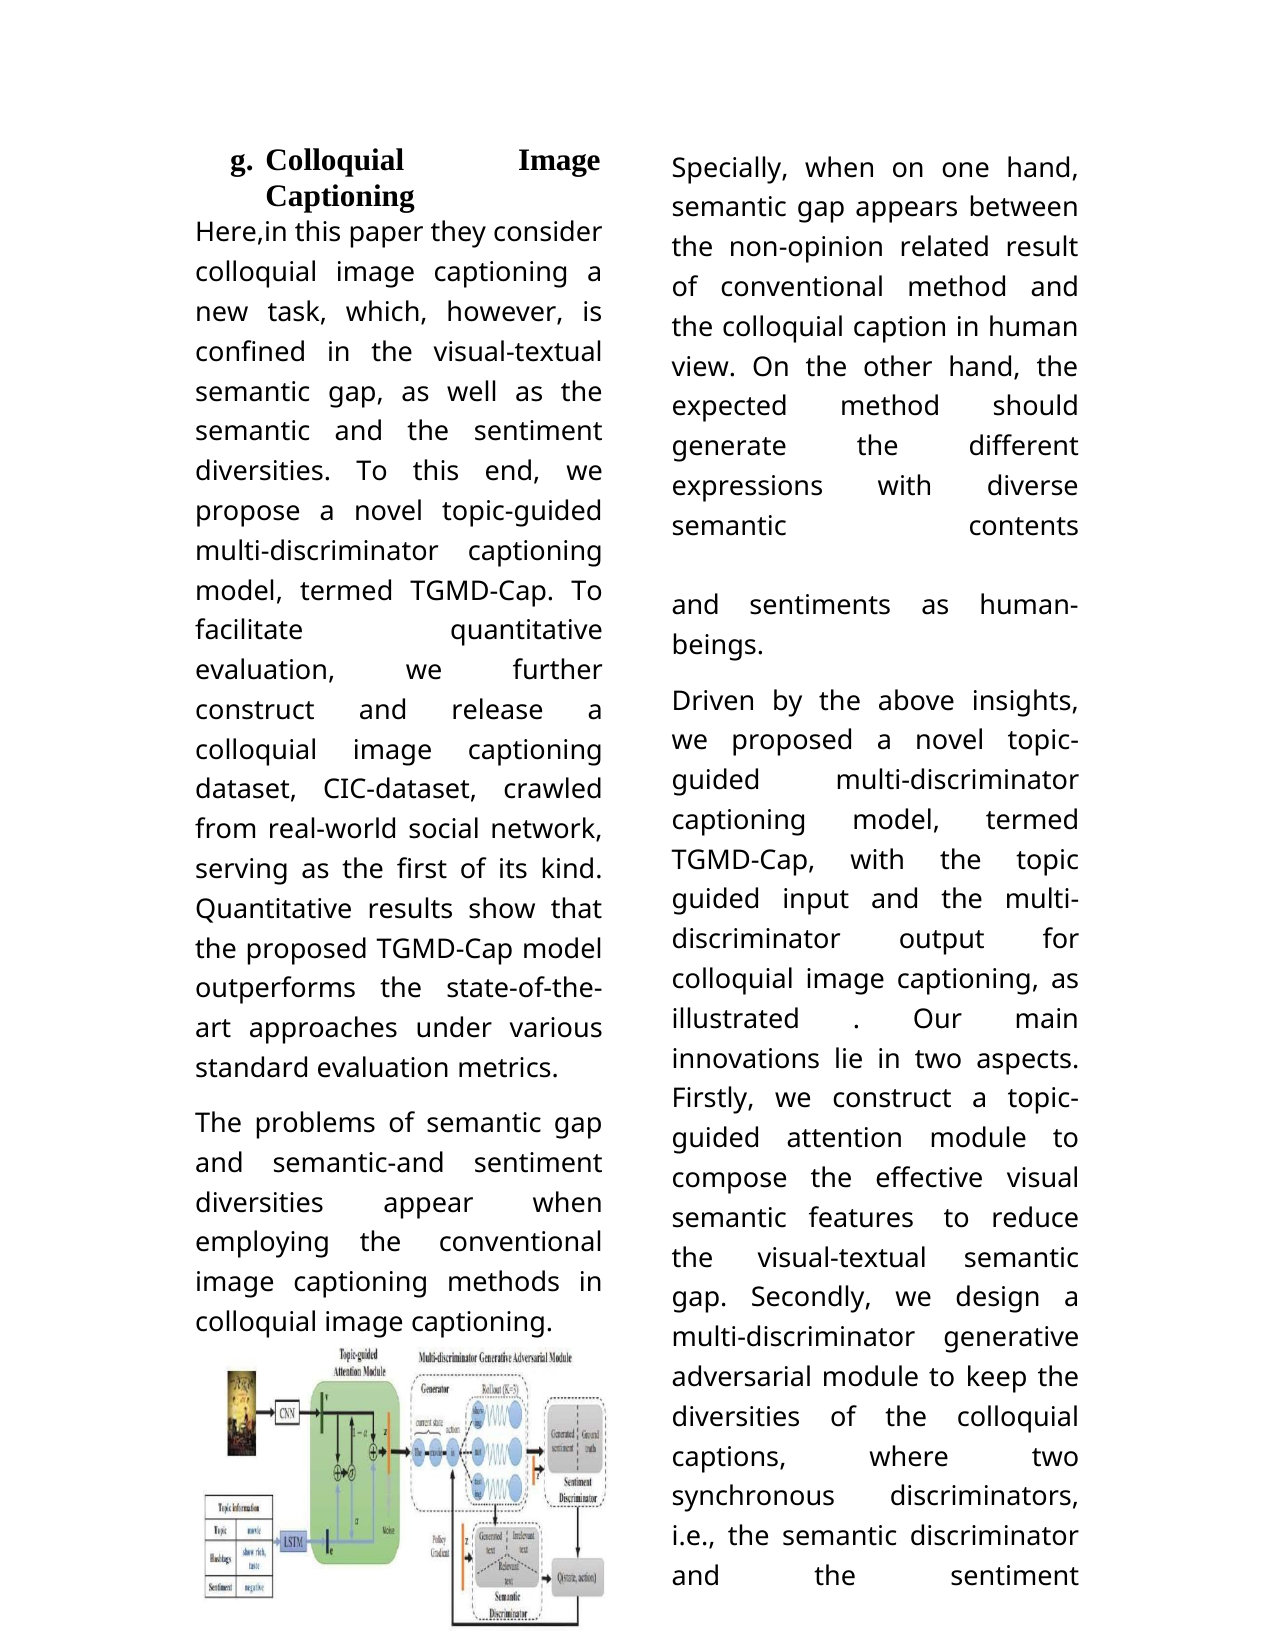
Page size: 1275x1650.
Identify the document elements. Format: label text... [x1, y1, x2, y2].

text Here,in this paper they consider colloquial image captioning a new task, which, however, is confined in the visual-textual semantic gap, as well as the semantic and the sentiment diversities. To this end, we propose a novel topic-guided multi-discriminator captioning model, termed TGMD-Cap. To facilitate quantitative evaluation, we further construct and release a colloquial image captioning dataset, CIC-dataset, crawled from real-world social network, serving as the first of its kind. Quantitative results show that the proposed TGMD-Cap model outperforms the state-of-the-art approaches under various standard evaluation metrics. [195, 213, 603, 1085]
text Specially, when on one hand, semantic gap appears between the non-opinion related result of conventional method and the colloquial caption in human view. On the other hand, the expected method should generate the different expressions with diverse semantic contents and sentiments as human-beings. [671, 148, 1079, 662]
text The problems of semantic gap and semantic-and sentiment diversities appear when employing the conventional image captioning methods in colloquial image captioning. [195, 1103, 602, 1339]
picture [202, 1347, 609, 1631]
subtitle Colloquial Image Captioning [230, 141, 601, 213]
